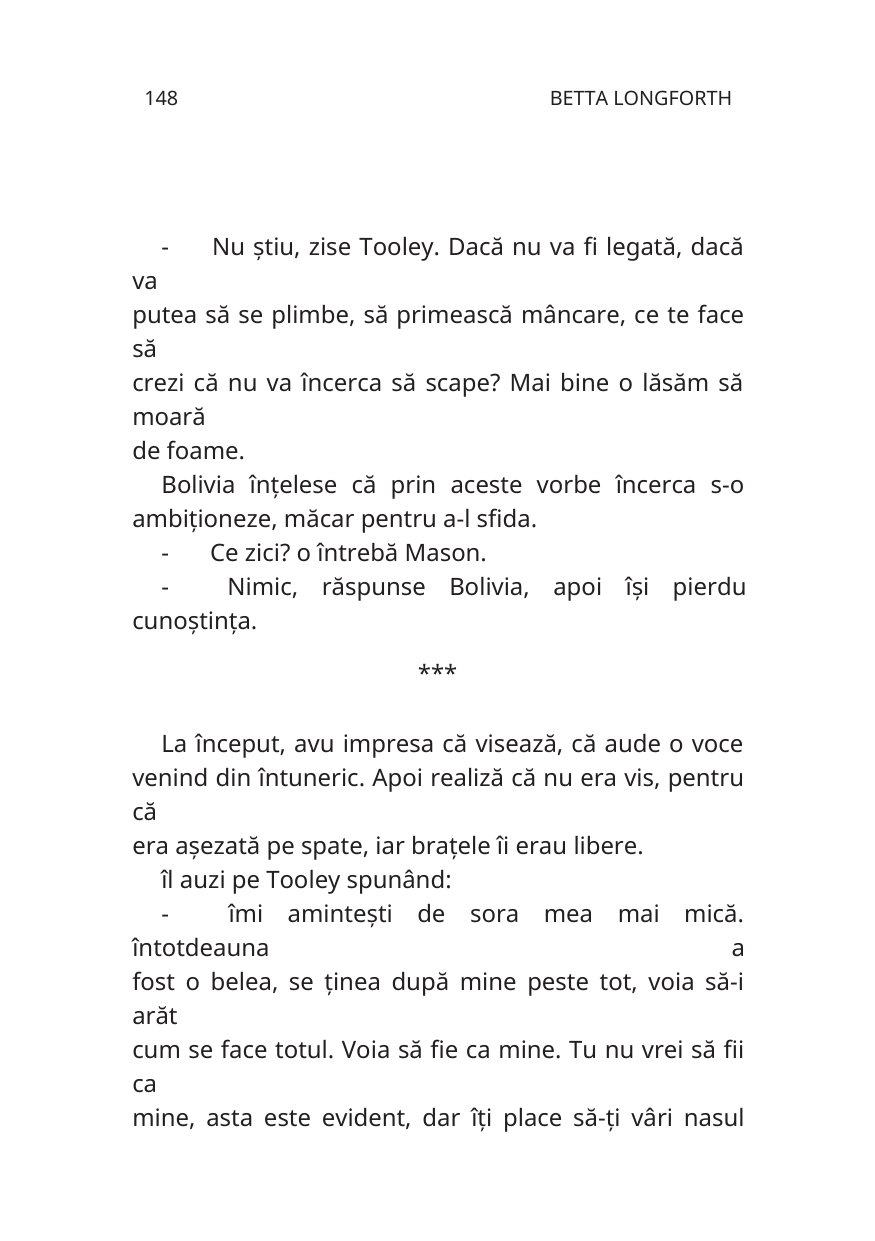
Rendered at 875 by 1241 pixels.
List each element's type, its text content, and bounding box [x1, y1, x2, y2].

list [132, 896, 745, 1133]
list Nu ştiu, zise Tooley. Dacă nu va fi legată, dacă va putea să se plimbe, să primească mâncare, ce te face să crezi că nu va încerca să scape? Mai bine o lăsăm să moară de foame. [132, 228, 745, 466]
text Bolivia înţelese că prin aceste vorbe încerca s-o ambiţioneze, măcar pentru a-l sfida. [132, 466, 745, 534]
text *** [130, 663, 745, 687]
text îl auzi pe Tooley spunând: [132, 862, 747, 896]
list Nimic, răspunse Bolivia, apoi îşi pierdu cunoştinţa. [132, 568, 747, 636]
text La început, avu impresa că visează, că aude o voce venind din întuneric. Apoi realiză că nu era vis, pentru că era aşezată pe spate, iar braţele îi erau libere. [132, 726, 745, 862]
list Ce zici? o întrebă Mason. [132, 534, 747, 568]
